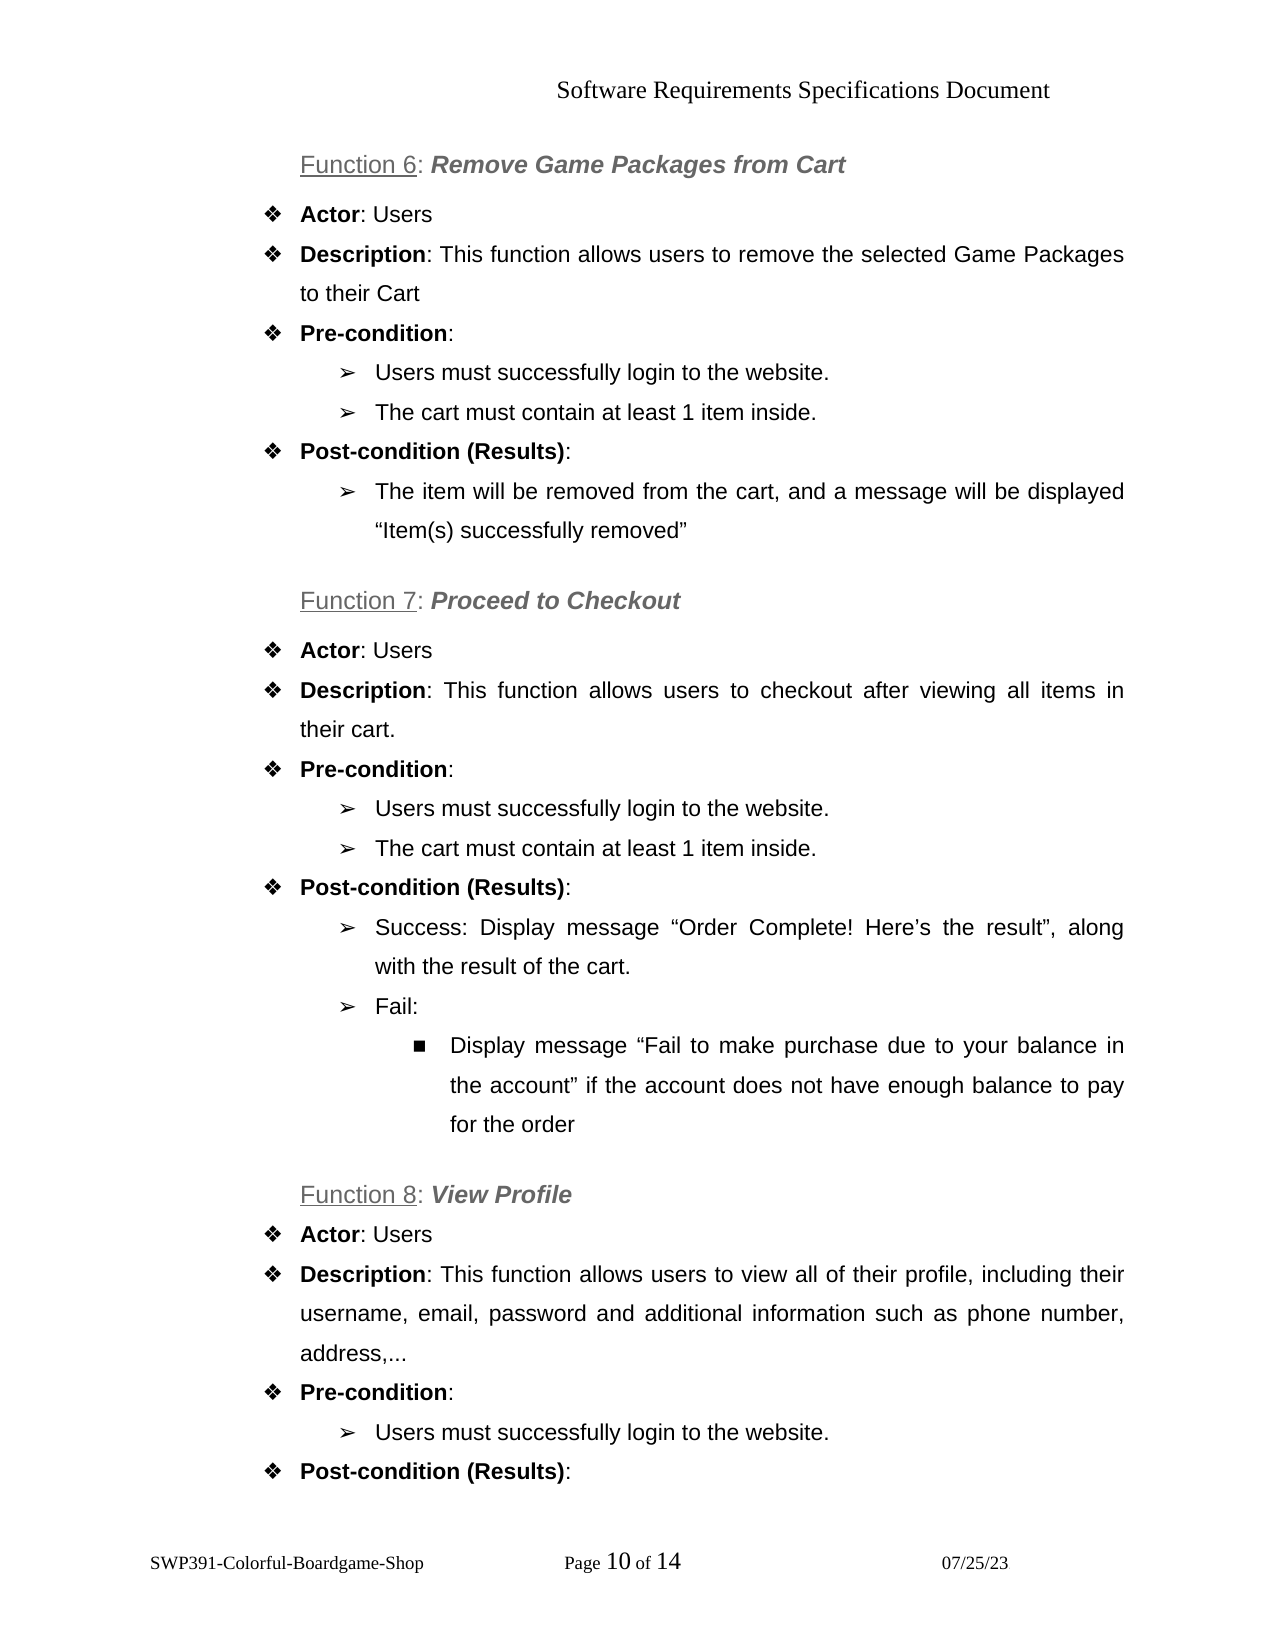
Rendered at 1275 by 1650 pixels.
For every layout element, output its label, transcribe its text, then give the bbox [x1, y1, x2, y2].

list Actor: Users [262, 637, 1125, 664]
list Post-condition (Results): [262, 1458, 1125, 1484]
subtitle Function 8: View Profile [300, 1180, 1125, 1208]
list Description: This function allows users to view all of their profile, including their username, email, password and additional information such as phone number, address,... [262, 1261, 1125, 1366]
list Success: Display message “Order Complete! Here’s the result”, along with the result of the cart. [337, 914, 1125, 979]
list Display message “Fail to make purchase due to your balance in the account” if the account does not have enough balance to pay for the order [412, 1032, 1125, 1137]
subtitle Function 7: Proceed to Checkout [300, 586, 1125, 615]
list Pre-condition: [262, 1379, 1125, 1405]
list Pre-condition: [262, 320, 1125, 346]
subtitle Function 6: Remove Game Packages from Cart [300, 150, 1125, 179]
list Users must successfully login to the website. [337, 1418, 1125, 1445]
list Actor: Users [262, 201, 1125, 228]
list Users must successfully login to the website. [337, 795, 1125, 822]
list Users must successfully login to the website. [337, 359, 1125, 386]
list Actor: Users [262, 1221, 1125, 1247]
list Description: This function allows users to checkout after viewing all items in their cart. [262, 677, 1125, 743]
list Fail: [337, 993, 1125, 1019]
list Post-condition (Results): [262, 874, 1125, 901]
list The item will be removed from the cart, and a message will be displayed “Item(s) successfully removed” [337, 478, 1125, 544]
list The cart must contain at least 1 item inside. [337, 835, 1125, 861]
list Post-condition (Results): [262, 438, 1125, 465]
list The cart must contain at least 1 item inside. [337, 399, 1125, 425]
list Pre-condition: [262, 756, 1125, 782]
list Description: This function allows users to remove the selected Game Packages to their Cart [262, 241, 1125, 307]
